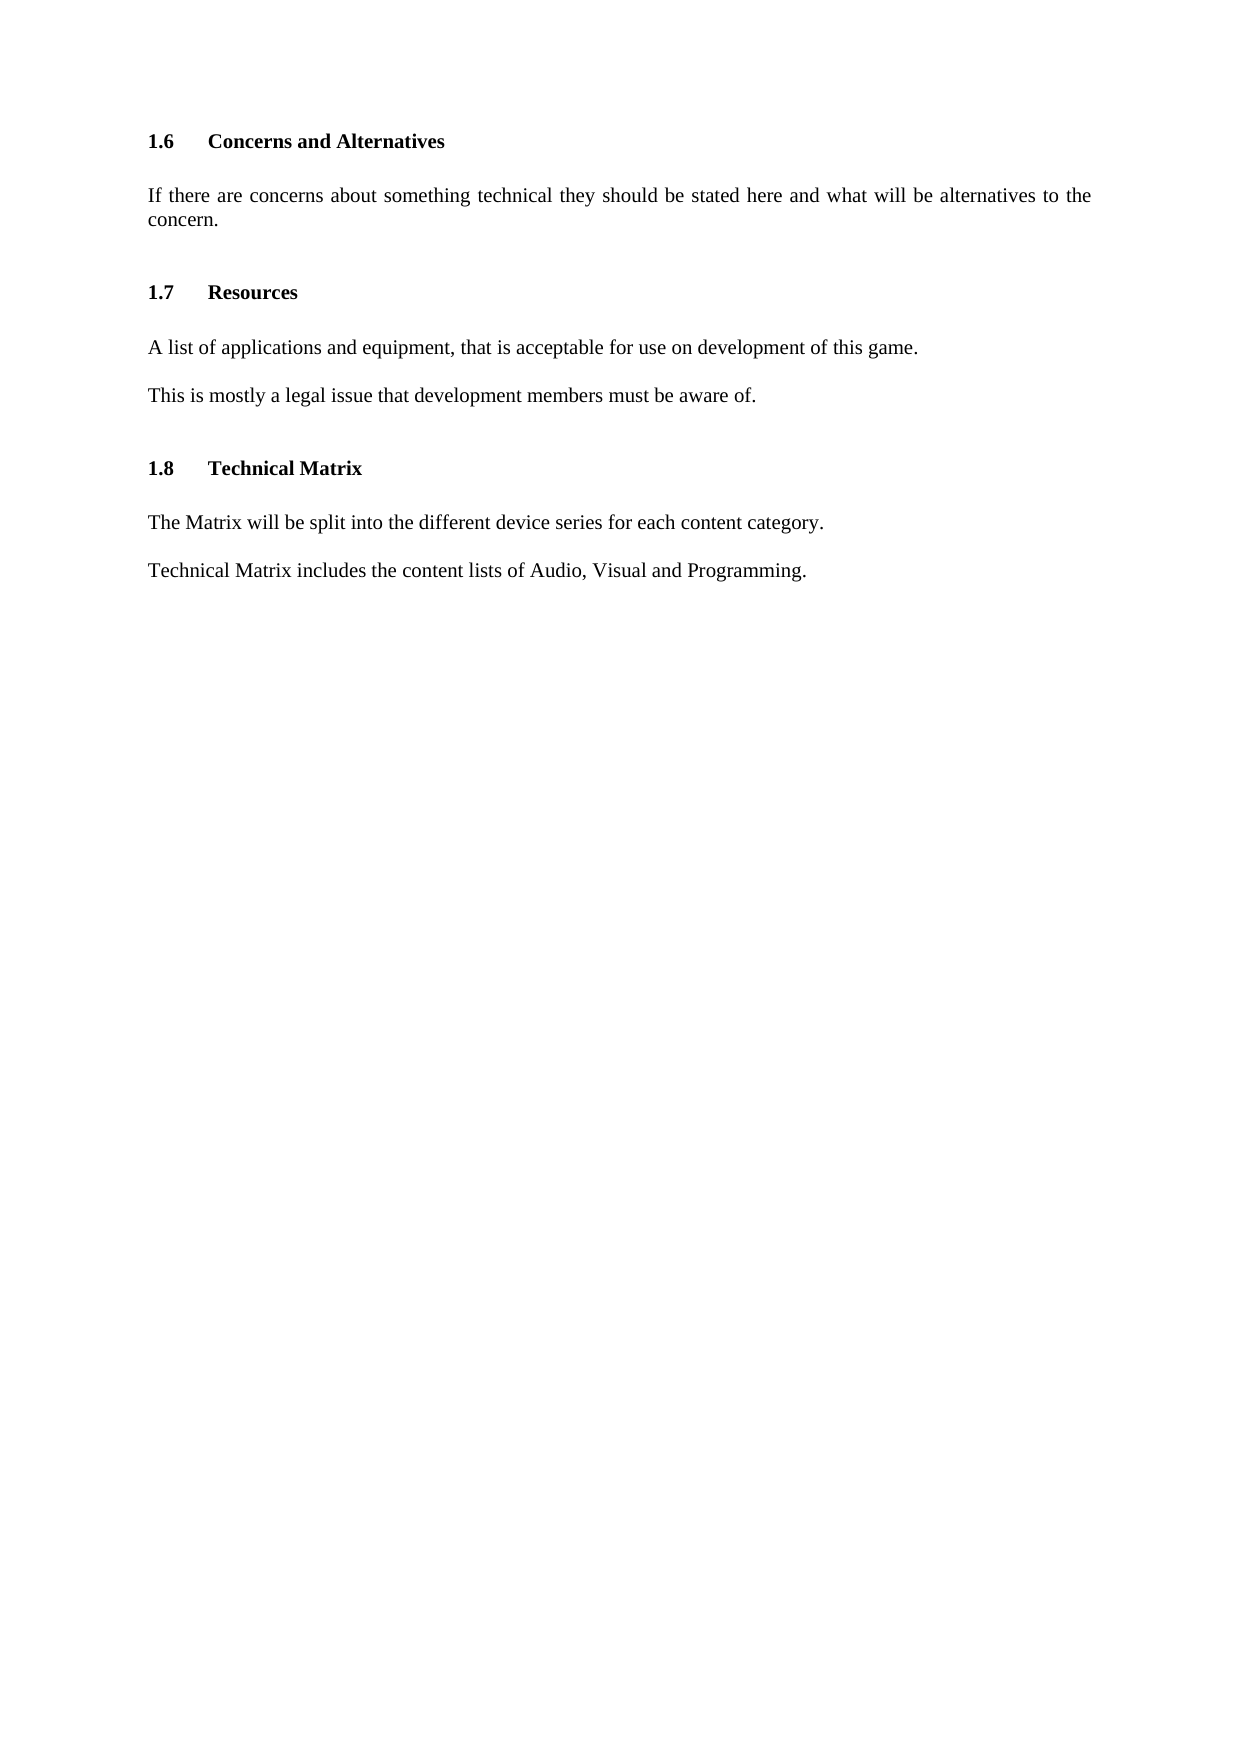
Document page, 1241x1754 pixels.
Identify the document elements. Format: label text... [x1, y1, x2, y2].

subtitle Concerns and Alternatives [148, 129, 1093, 153]
text If there are concerns about something technical they should be stated here and what will be alternatives to the concern. [148, 183, 1093, 231]
subtitle Technical Matrix [148, 456, 1093, 480]
text This is mostly a legal issue that development members must be aware of. [148, 383, 1093, 407]
text Technical Matrix includes the content lists of Audio, Visual and Programming. [148, 558, 1093, 582]
subtitle Resources [148, 280, 1093, 304]
text The Matrix will be split into the different device series for each content category. [148, 510, 1093, 534]
text A list of applications and equipment, that is acceptable for use on development of this game. [148, 335, 1093, 359]
